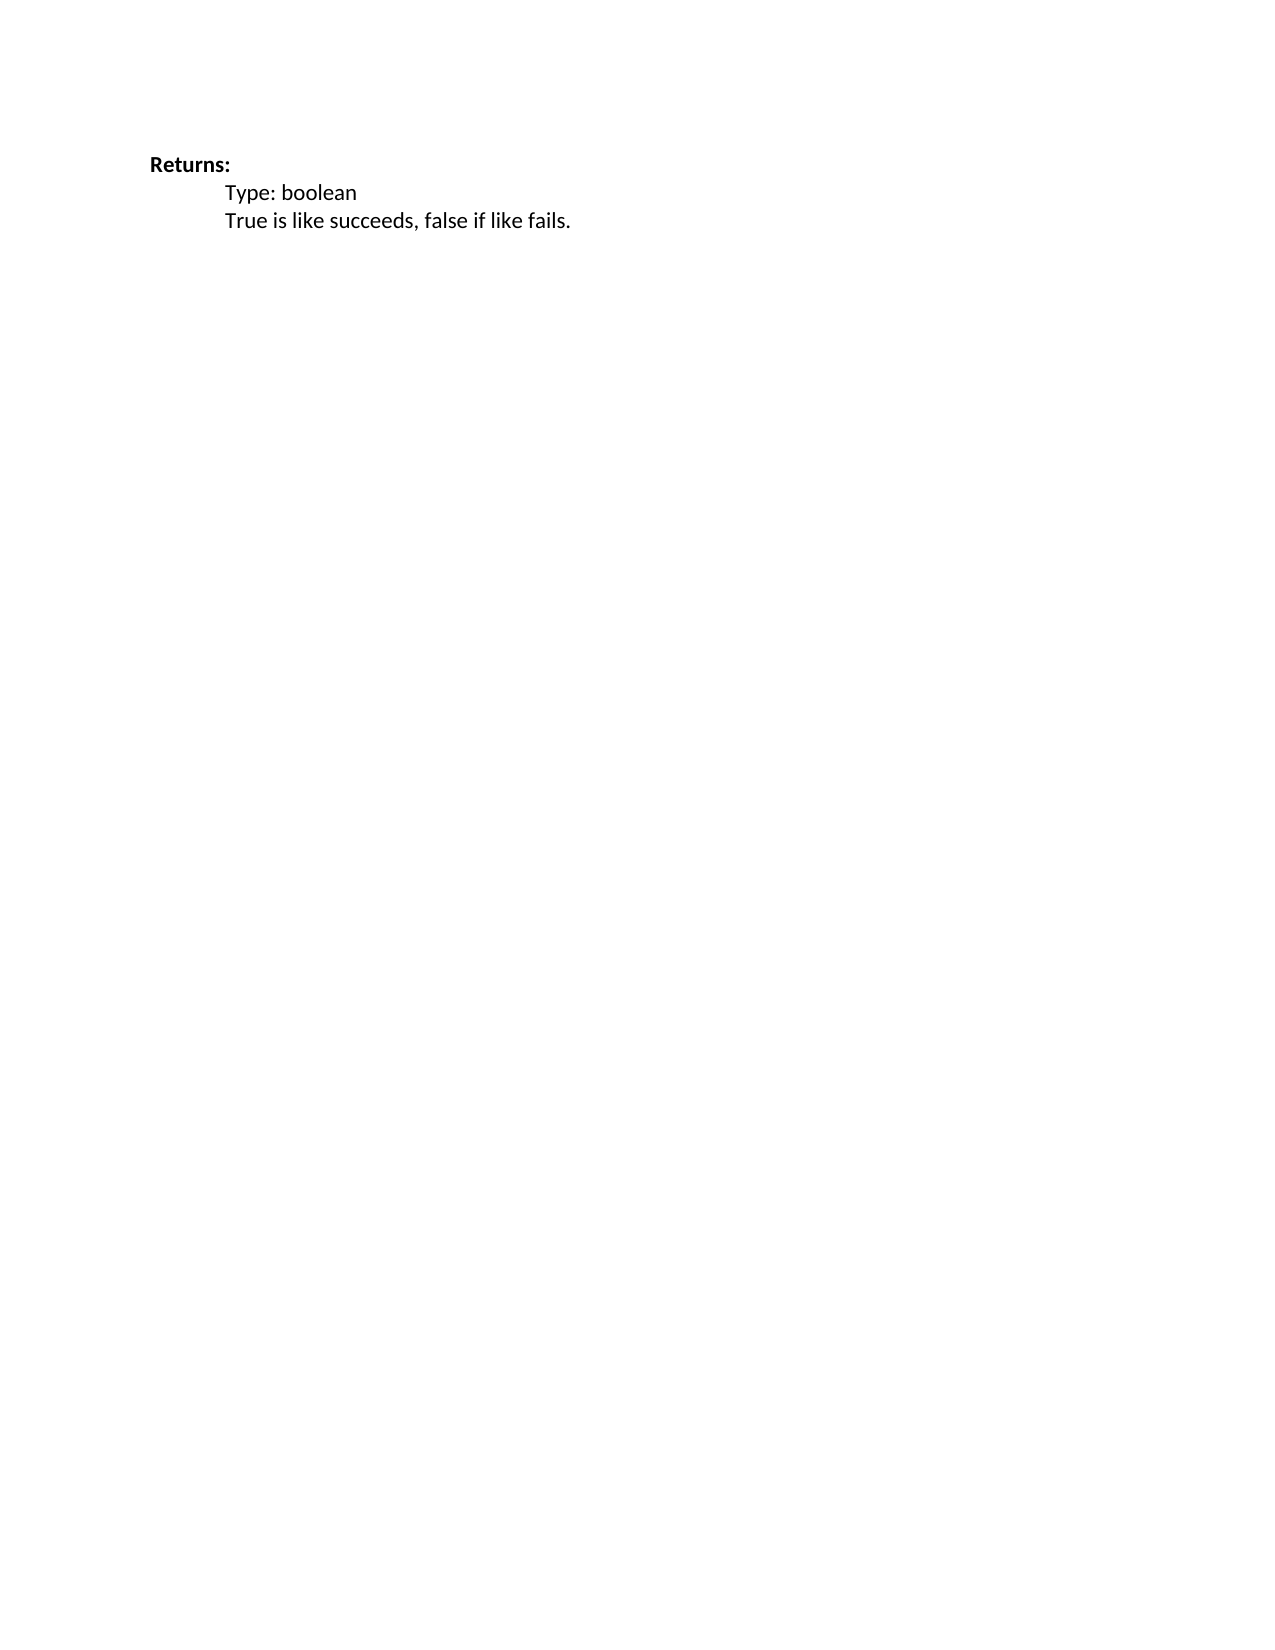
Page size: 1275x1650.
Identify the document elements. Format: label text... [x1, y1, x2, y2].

text Returns: [150, 150, 1125, 178]
text Type: boolean [150, 178, 1125, 206]
text True is like succeeds, false if like fails. [150, 206, 1125, 234]
